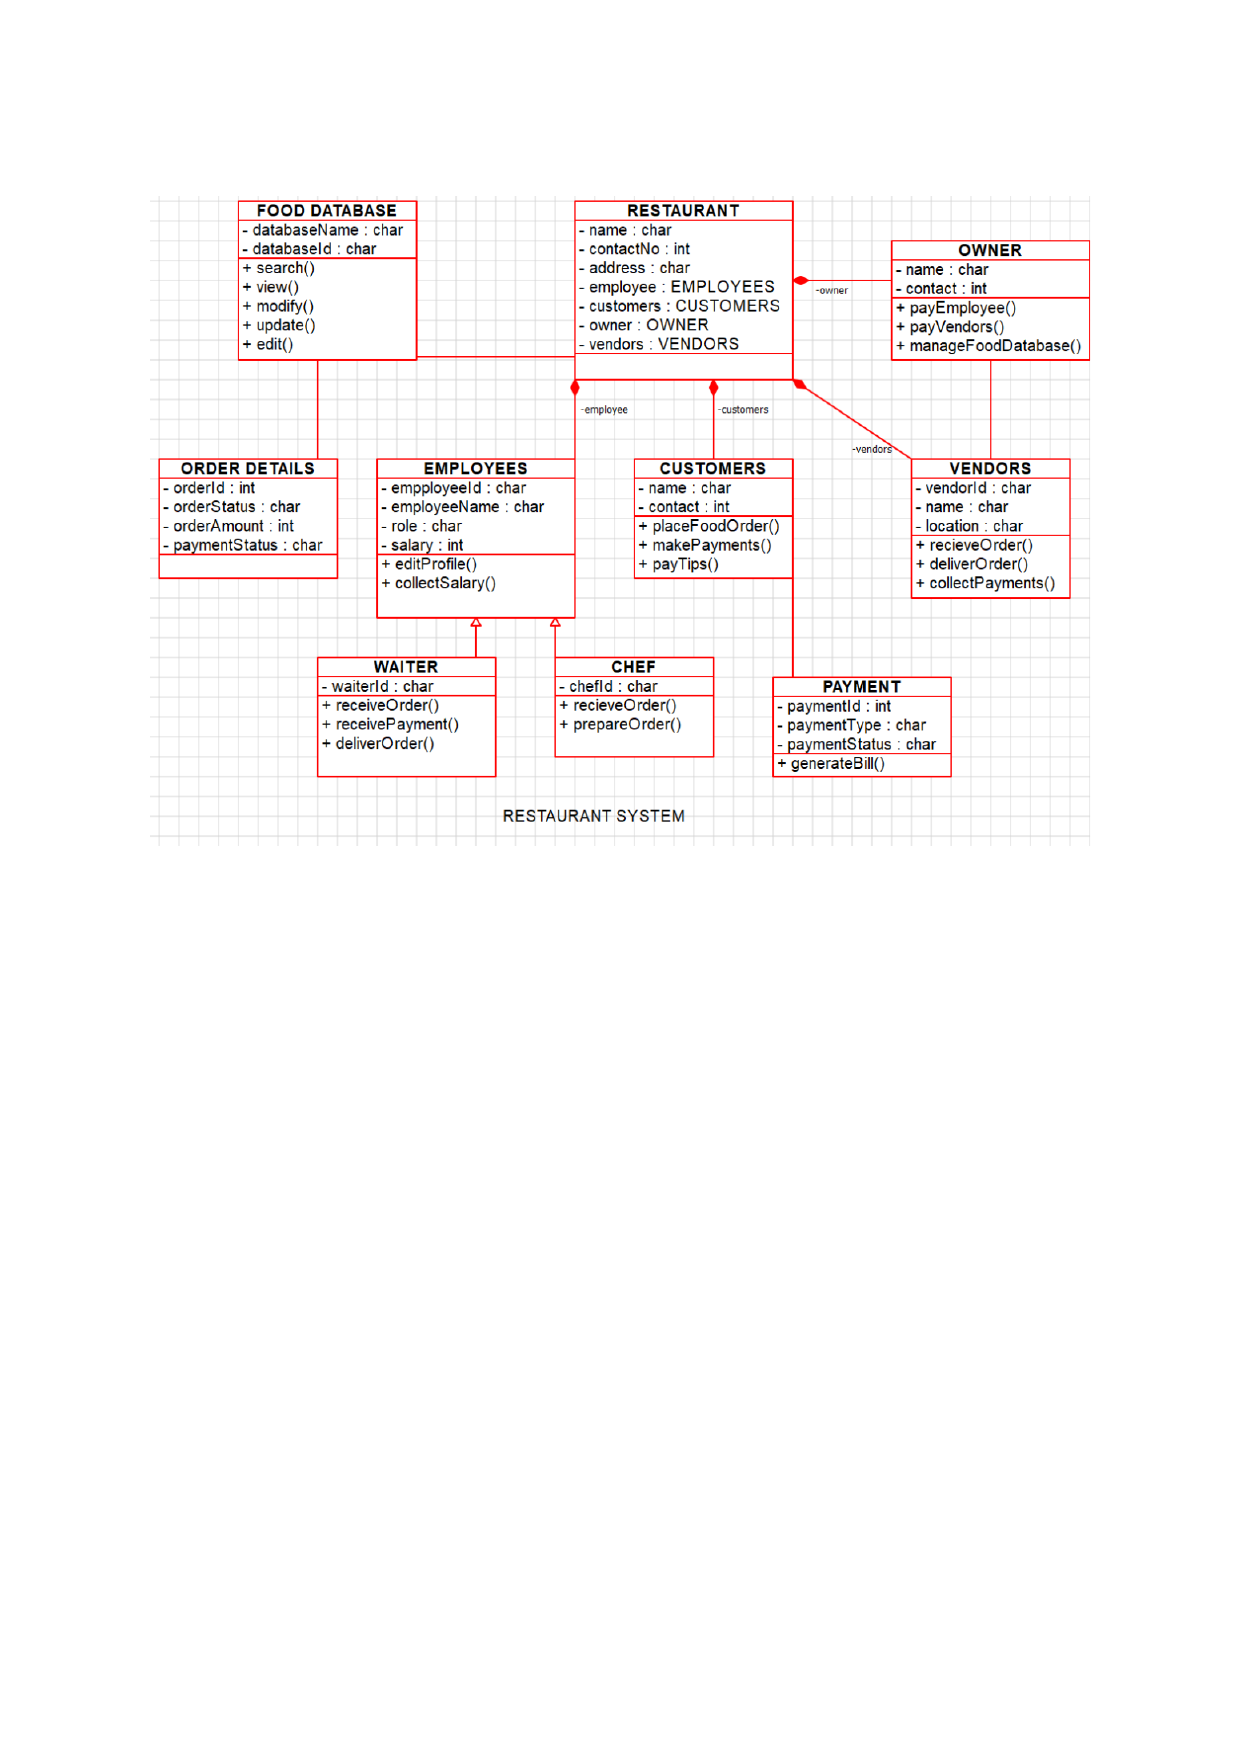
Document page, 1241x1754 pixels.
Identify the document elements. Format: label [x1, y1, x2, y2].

picture [150, 196, 1091, 846]
